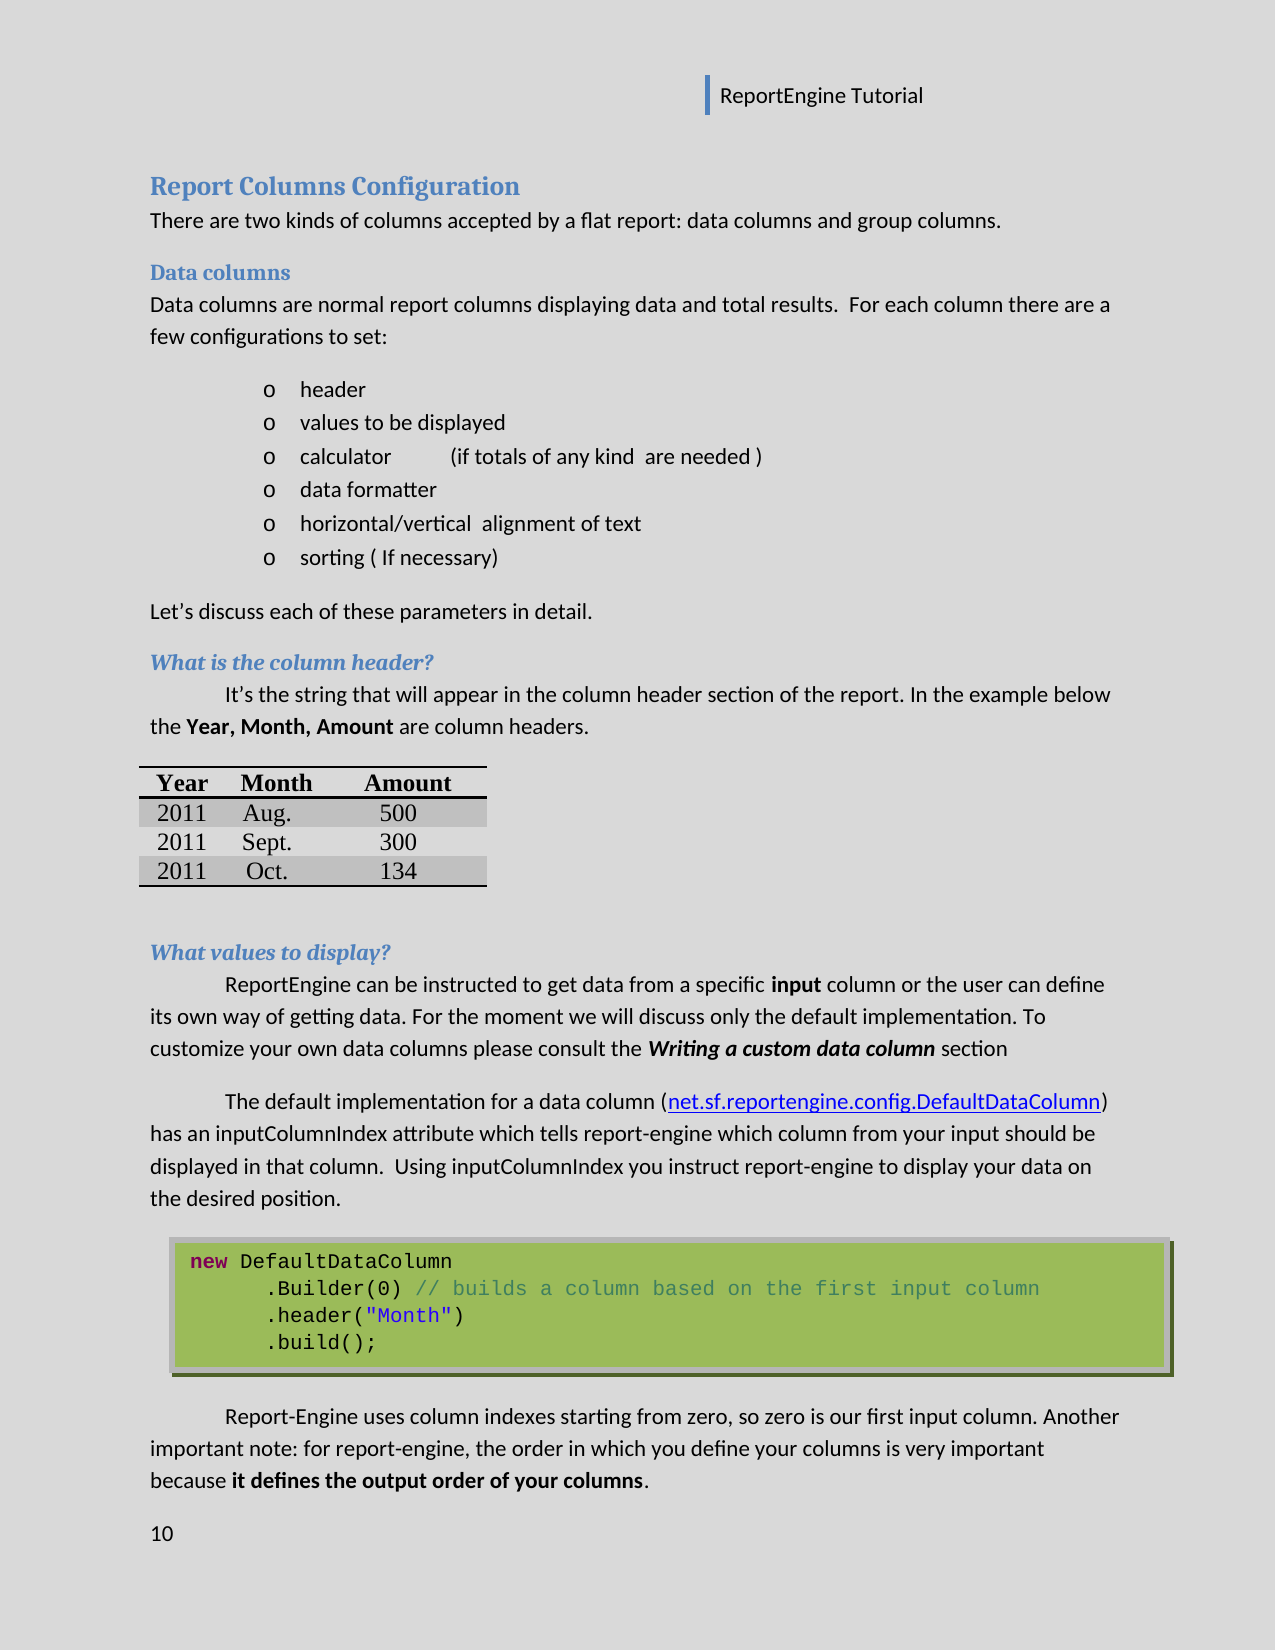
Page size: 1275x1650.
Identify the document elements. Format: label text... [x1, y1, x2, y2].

list values to be displayed [262, 408, 1125, 438]
subtitle What values to display? [150, 940, 1125, 966]
table_header Month [225, 768, 328, 796]
text Let’s discuss each of these parameters in detail. [150, 597, 1125, 625]
text It’s the string that will appear in the column header section of the report. In the example below the Year, Month, Amount are column headers. [150, 680, 1125, 741]
table_header Year [139, 768, 225, 796]
list data formatter [262, 476, 1125, 505]
text The default implementation for a data column (net.sf.reportengine.config.DefaultDataColumn) has an inputColumnIndex attribute which tells report-engine which column from your input should be displayed in that column. Using inputColumnIndex you instruct report-engine to display your data on the desired position. [150, 1087, 1125, 1212]
table_cell 2011 [139, 827, 225, 856]
list horizontal/vertical alignment of text [262, 509, 1125, 538]
table_cell Sept. [225, 827, 309, 856]
table_cell 500 [309, 799, 487, 827]
list calculator (if totals of any kind are needed ) [262, 442, 1125, 471]
table_cell 2011 [139, 856, 225, 885]
text There are two kinds of columns accepted by a flat report: data columns and group columns. [150, 207, 1125, 234]
text Data columns are normal report columns displaying data and total results. For each column there are a few configurations to set: [150, 290, 1125, 350]
table_cell 300 [309, 827, 487, 856]
subtitle Data columns [150, 259, 1125, 286]
table_cell Oct. [225, 856, 309, 885]
table_cell Aug. [225, 799, 309, 827]
list header [262, 375, 1125, 404]
table_cell 134 [309, 856, 487, 885]
subtitle Report Columns Configuration [150, 171, 1125, 202]
subtitle What is the column header? [150, 650, 1125, 676]
text Report-Engine uses column indexes starting from zero, so zero is our first input column. Another important note: for report-engine, the order in which you define your columns is very important because it defines the output order of your columns. [150, 1402, 1125, 1494]
list sorting ( If necessary) [262, 543, 1125, 572]
table_cell 2011 [139, 799, 225, 827]
table_header Amount [328, 768, 487, 796]
